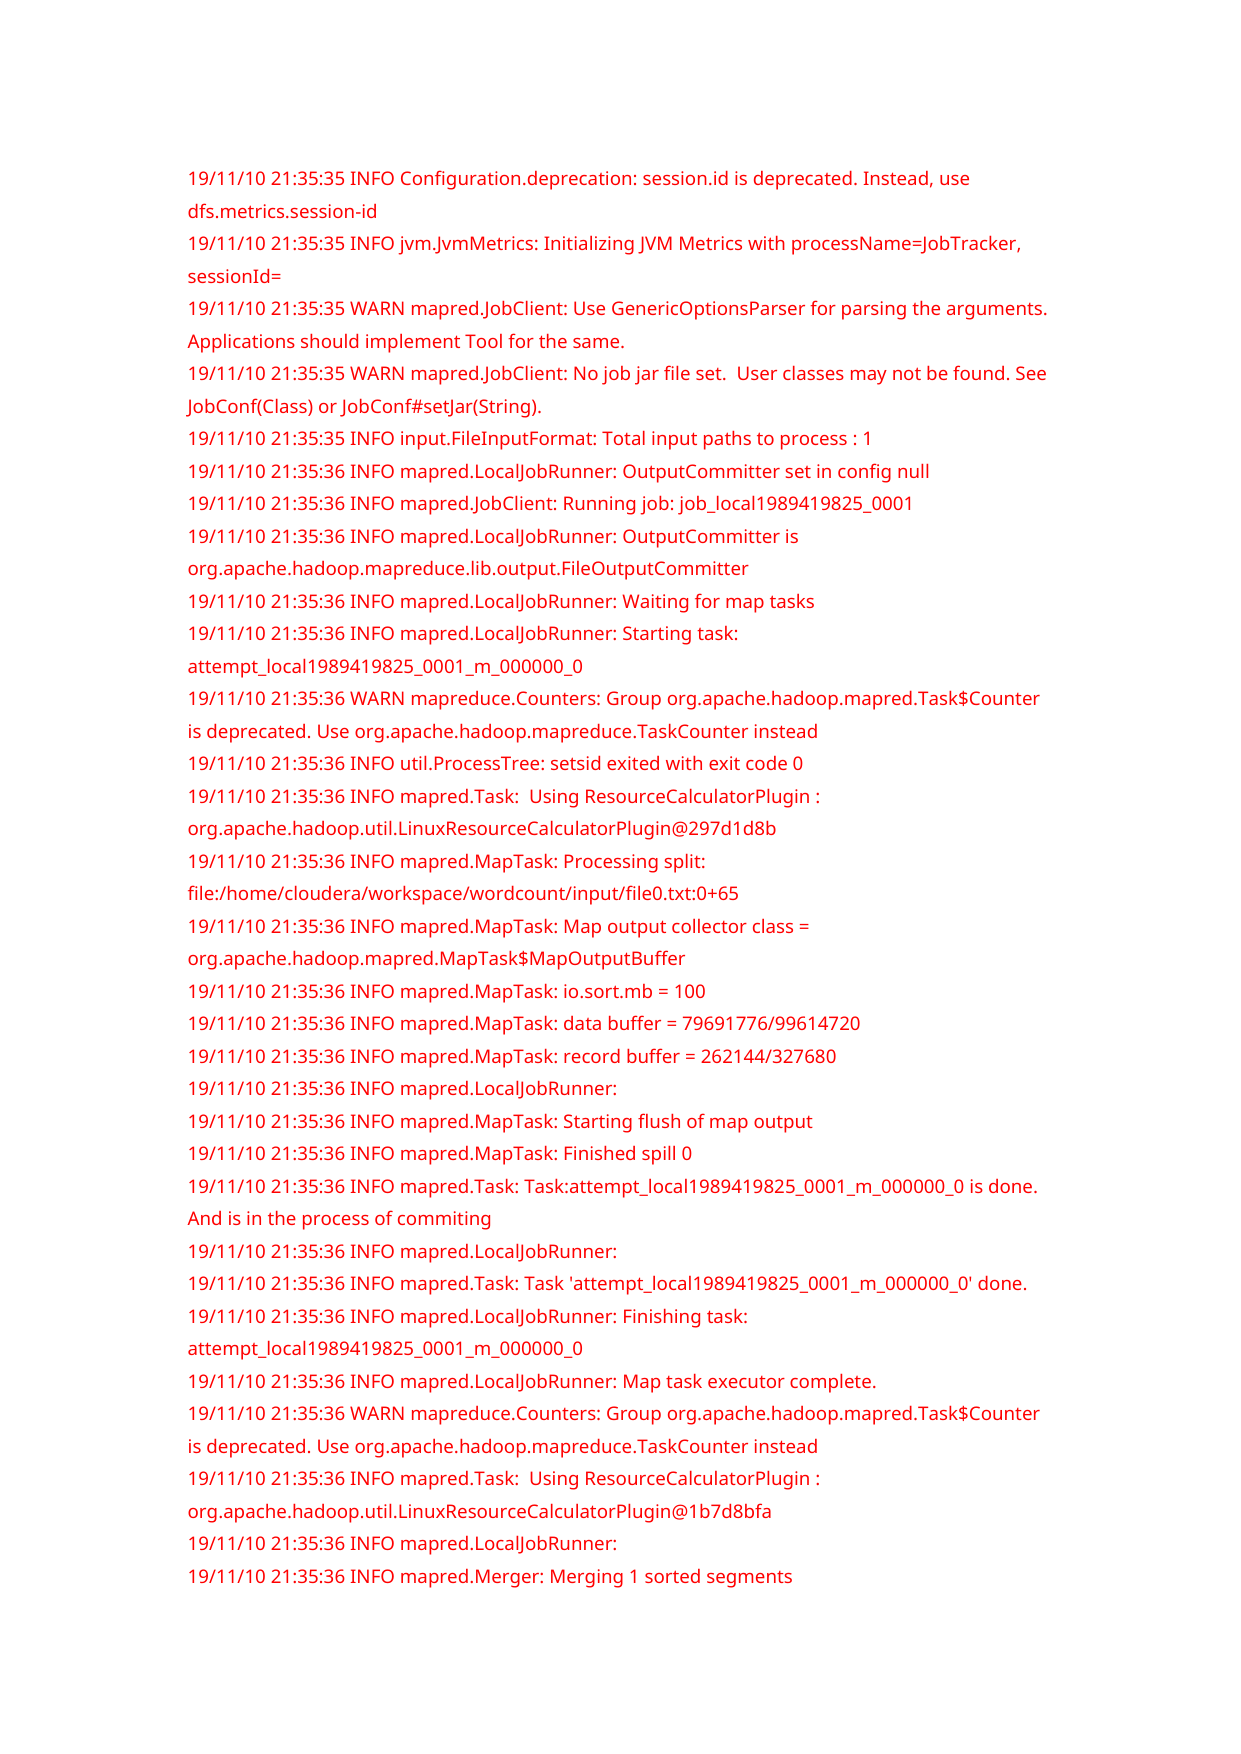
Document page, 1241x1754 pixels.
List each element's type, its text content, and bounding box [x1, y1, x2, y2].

text 19/11/10 21:35:36 INFO mapred.LocalJobRunner: Starting task: attempt_local1989419825_0001_m_000000_0 [187, 617, 1053, 682]
text 19/11/10 21:35:36 INFO mapred.Merger: Merging 1 sorted segments [187, 1559, 1053, 1592]
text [187, 1527, 1053, 1559]
text 19/11/10 21:35:36 INFO mapred.MapTask: Finished spill 0 [187, 1137, 1053, 1169]
text 19/11/10 21:35:35 WARN mapred.JobClient: Use GenericOptionsParser for parsing the arguments. Applications should implement Tool for the same. [187, 292, 1053, 357]
text 19/11/10 21:35:36 INFO mapred.Task: Task 'attempt_local1989419825_0001_m_000000_0' done. [187, 1267, 1053, 1299]
text 19/11/10 21:35:35 INFO jvm.JvmMetrics: Initializing JVM Metrics with processName=JobTracker, sessionId= [187, 227, 1053, 292]
text 19/11/10 21:35:35 WARN mapred.JobClient: No job jar file set. User classes may not be found. See JobConf(Class) or JobConf#setJar(String). [187, 357, 1053, 422]
text 19/11/10 21:35:36 INFO mapred.LocalJobRunner: Finishing task: attempt_local1989419825_0001_m_000000_0 [187, 1299, 1053, 1364]
text 19/11/10 21:35:36 INFO mapred.Task: Using ResourceCalculatorPlugin : org.apache.hadoop.util.LinuxResourceCalculatorPlugin@297d1d8b [187, 779, 1053, 844]
text 19/11/10 21:35:36 INFO mapred.MapTask: Starting flush of map output [187, 1104, 1053, 1137]
text 19/11/10 21:35:36 INFO util.ProcessTree: setsid exited with exit code 0 [187, 747, 1053, 779]
text 19/11/10 21:35:36 INFO mapred.JobClient: Running job: job_local1989419825_0001 [187, 487, 1053, 519]
text 19/11/10 21:35:36 INFO mapred.MapTask: record buffer = 262144/327680 [187, 1039, 1053, 1072]
text 19/11/10 21:35:36 INFO mapred.MapTask: Map output collector class = org.apache.hadoop.mapred.MapTask$MapOutputBuffer [187, 909, 1053, 974]
text 19/11/10 21:35:36 WARN mapreduce.Counters: Group org.apache.hadoop.mapred.Task$Counter is deprecated. Use org.apache.hadoop.mapreduce.TaskCounter instead [187, 682, 1053, 747]
text 19/11/10 21:35:36 INFO mapred.Task: Task:attempt_local1989419825_0001_m_000000_0 is done. And is in the process of commiting [187, 1169, 1053, 1234]
text 19/11/10 21:35:36 INFO mapred.MapTask: Processing split: file:/home/cloudera/workspace/wordcount/input/file0.txt:0+65 [187, 844, 1053, 909]
text 19/11/10 21:35:36 INFO mapred.Task: Using ResourceCalculatorPlugin : org.apache.hadoop.util.LinuxResourceCalculatorPlugin@1b7d8bfa [187, 1462, 1053, 1527]
text 19/11/10 21:35:36 INFO mapred.LocalJobRunner: [187, 1234, 1053, 1267]
text 19/11/10 21:35:36 INFO mapred.MapTask: io.sort.mb = 100 [187, 974, 1053, 1007]
text 19/11/10 21:35:35 INFO Configuration.deprecation: session.id is deprecated. Instead, use dfs.metrics.session-id [187, 162, 1053, 227]
text 19/11/10 21:35:36 INFO mapred.MapTask: data buffer = 79691776/99614720 [187, 1007, 1053, 1039]
text 19/11/10 21:35:36 INFO mapred.LocalJobRunner: Map task executor complete. [187, 1364, 1053, 1397]
text 19/11/10 21:35:35 INFO input.FileInputFormat: Total input paths to process : 1 [187, 422, 1053, 454]
text 19/11/10 21:35:36 WARN mapreduce.Counters: Group org.apache.hadoop.mapred.Task$Counter is deprecated. Use org.apache.hadoop.mapreduce.TaskCounter instead [187, 1397, 1053, 1462]
text 19/11/10 21:35:36 INFO mapred.LocalJobRunner: OutputCommitter set in config null [187, 454, 1053, 487]
text 19/11/10 21:35:36 INFO mapred.LocalJobRunner: [187, 1072, 1053, 1104]
text 19/11/10 21:35:36 INFO mapred.LocalJobRunner: Waiting for map tasks [187, 584, 1053, 617]
text 19/11/10 21:35:36 INFO mapred.LocalJobRunner: OutputCommitter is org.apache.hadoop.mapreduce.lib.output.FileOutputCommitter [187, 519, 1053, 584]
